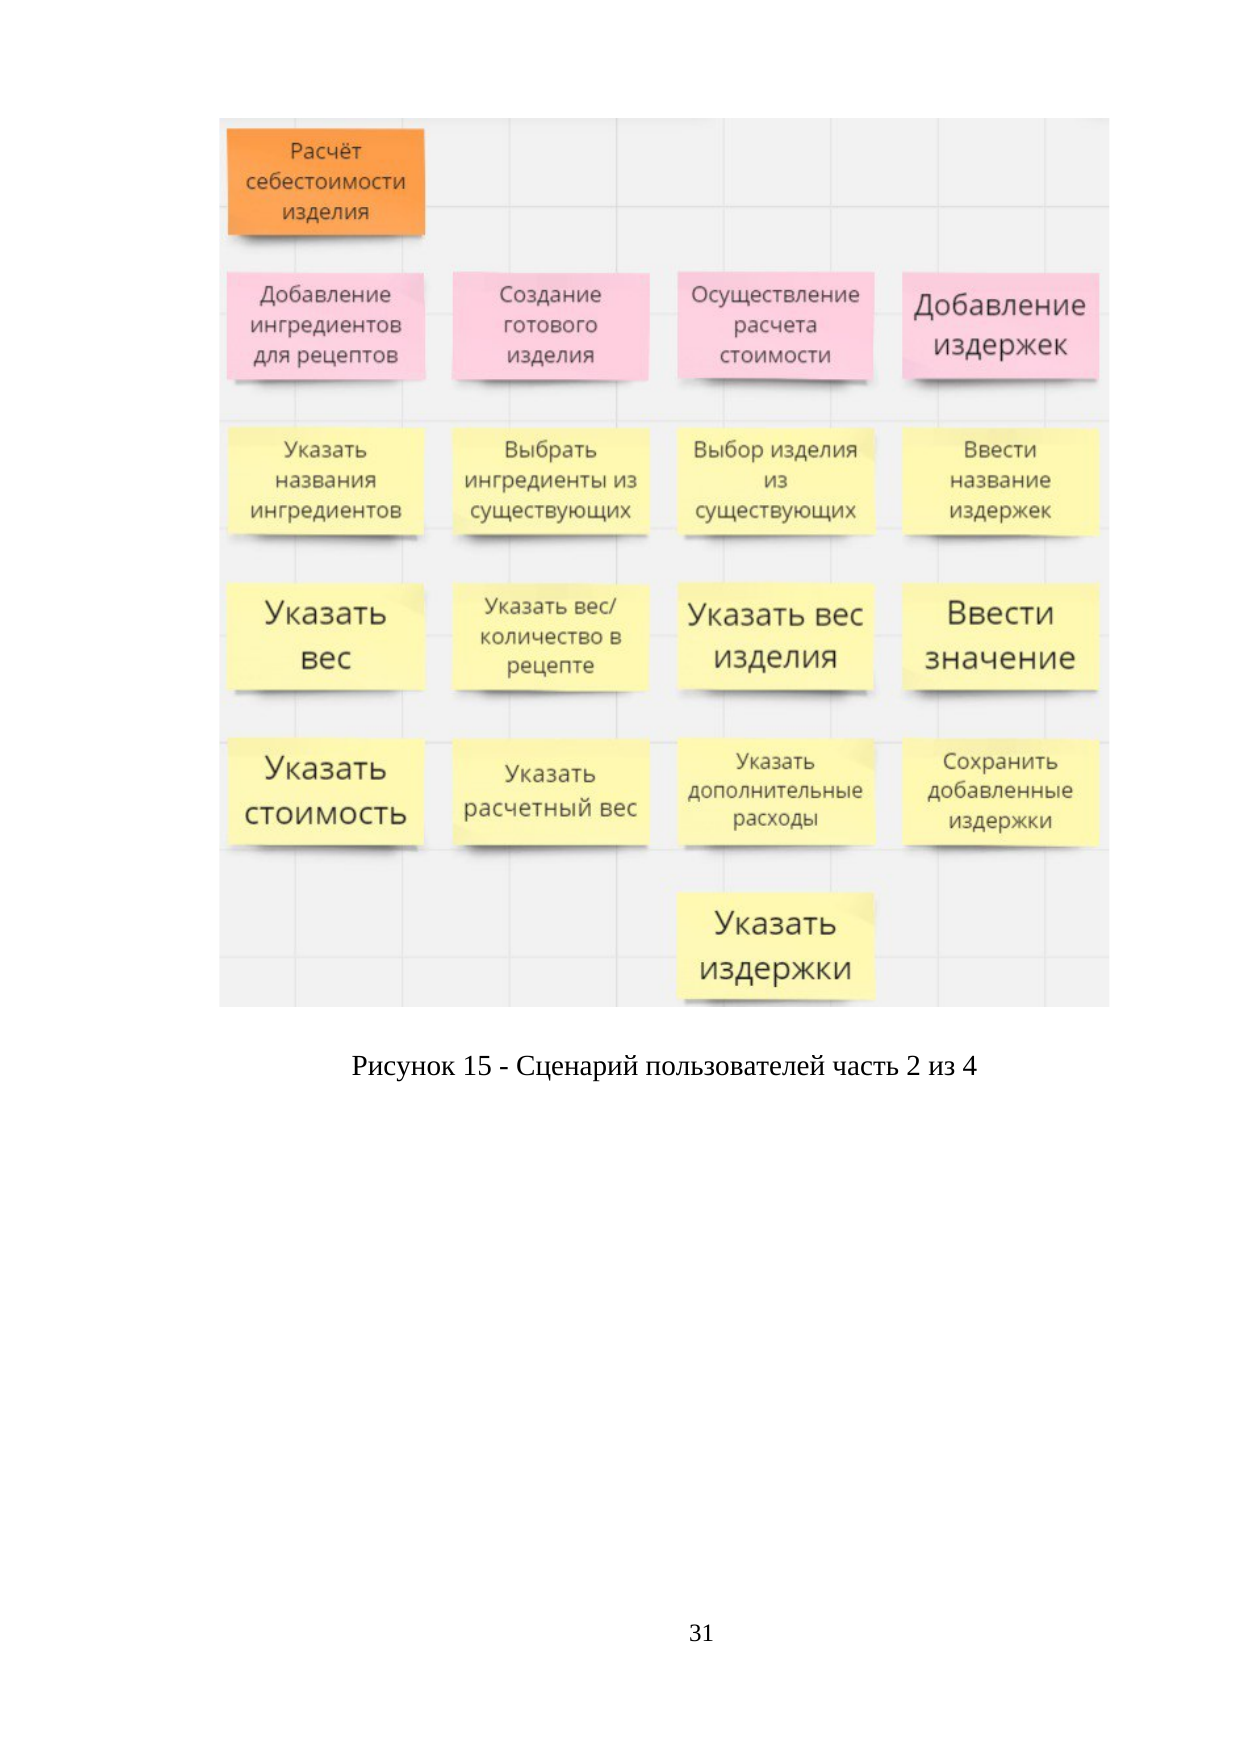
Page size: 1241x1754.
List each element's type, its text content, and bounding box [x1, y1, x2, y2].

picture [219, 118, 1110, 1007]
text Рисунок 15 - Сценарий пользователей часть 2 из 4 [177, 1048, 1152, 1082]
